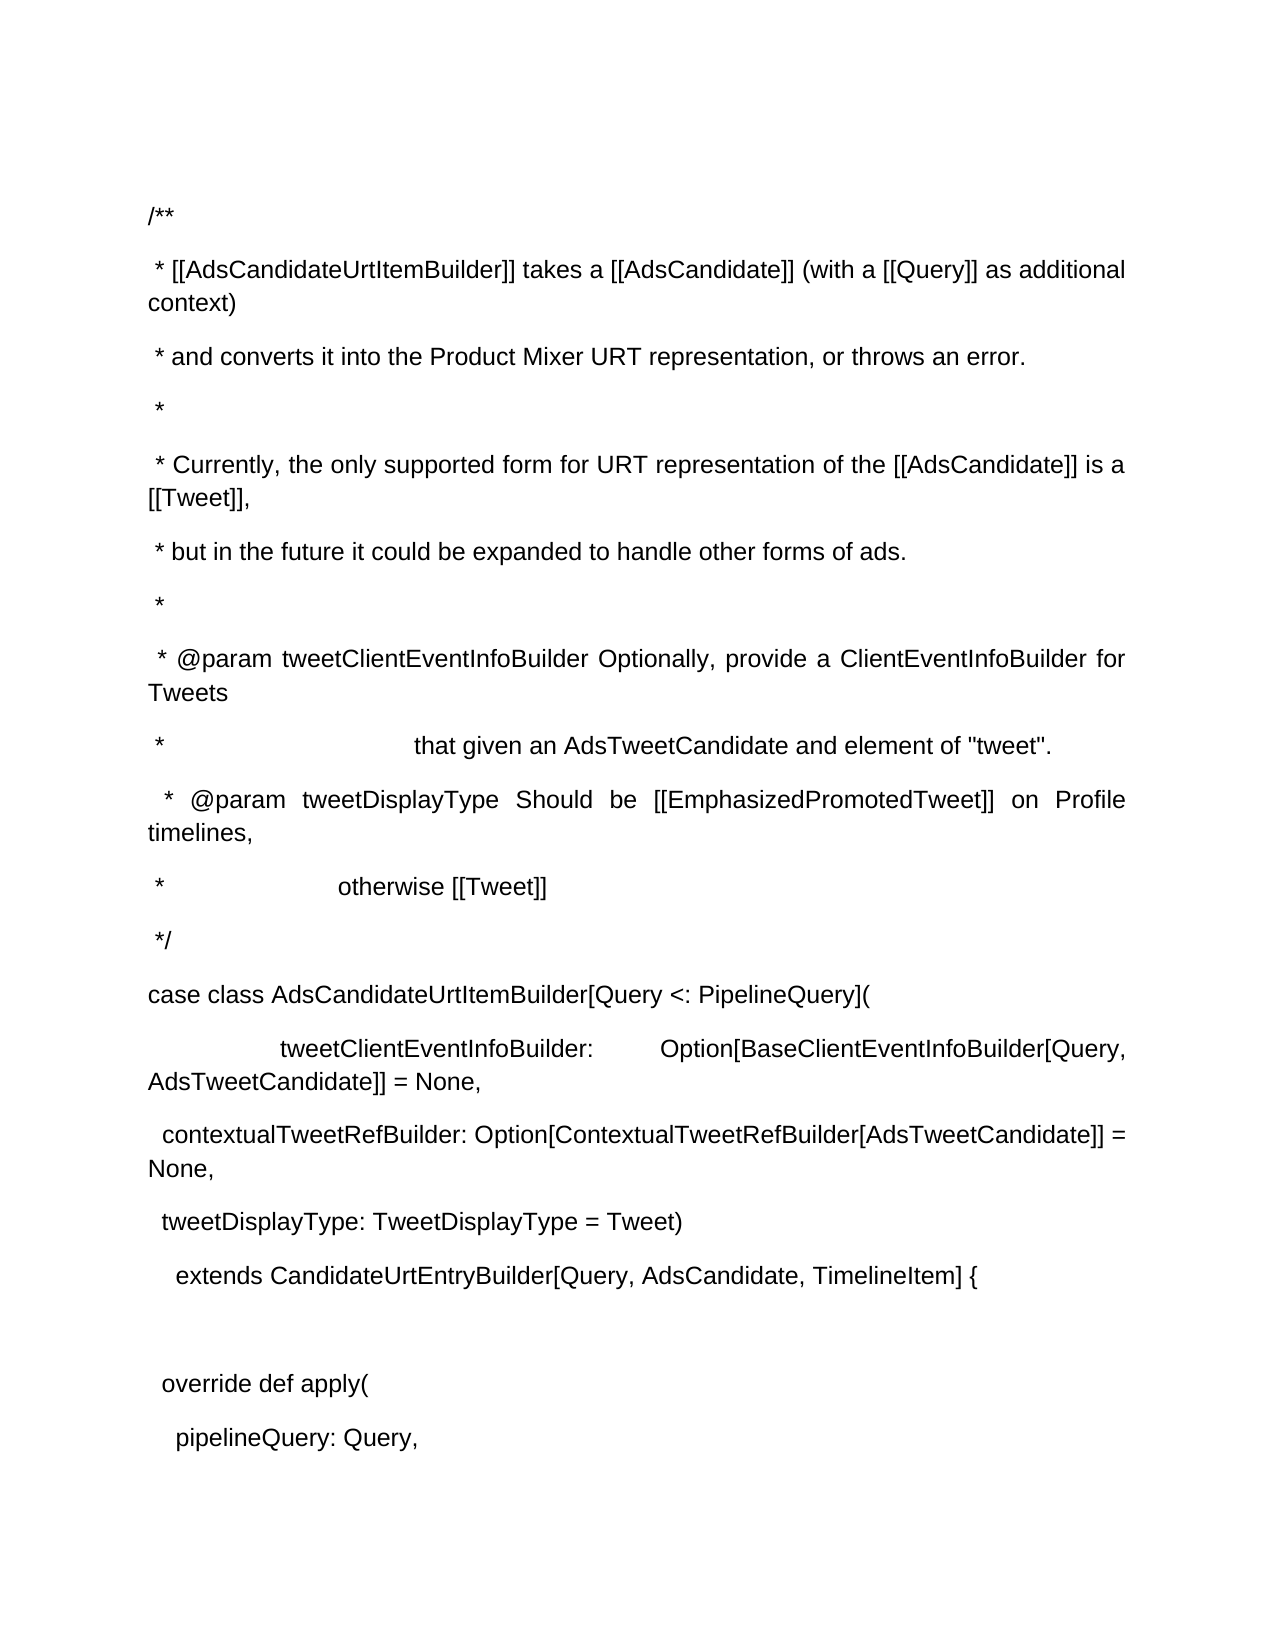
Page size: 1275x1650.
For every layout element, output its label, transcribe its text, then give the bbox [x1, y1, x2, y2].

text * Currently, the only supported form for URT representation of the [[AdsCandidate]] is a [[Tweet]], [148, 450, 1127, 512]
text extends CandidateUrtEntryBuilder[Query, AdsCandidate, TimelineItem] { [148, 1261, 1127, 1290]
text * [[AdsCandidateUrtItemBuilder]] takes a [[AdsCandidate]] (with a [[Query]] as additional context) [148, 255, 1127, 317]
text case class AdsCandidateUrtItemBuilder[Query <: PipelineQuery]( [148, 980, 1127, 1008]
text * but in the future it could be expanded to handle other forms of ads. [148, 537, 1127, 566]
text contextualTweetRefBuilder: Option[ContextualTweetRefBuilder[AdsTweetCandidate]] = None, [148, 1121, 1127, 1182]
text tweetDisplayType: TweetDisplayType = Tweet) [148, 1207, 1127, 1236]
text * @param tweetClientEventInfoBuilder Optionally, provide a ClientEventInfoBuilder for Tweets [148, 644, 1127, 706]
text * that given an AdsTweetCandidate and element of "tweet". [148, 731, 1127, 760]
text * @param tweetDisplayType Should be [[EmphasizedPromotedTweet]] on Profile timelines, [148, 785, 1127, 847]
text * [148, 591, 1127, 619]
text * [148, 396, 1127, 425]
text */ [148, 926, 1127, 955]
text * and converts it into the Product Mixer URT representation, or throws an error. [148, 342, 1127, 371]
text * otherwise [[Tweet]] [148, 872, 1127, 901]
text override def apply( [148, 1369, 1127, 1398]
text tweetClientEventInfoBuilder: Option[BaseClientEventInfoBuilder[Query, AdsTweetCandidate]] = None, [148, 1034, 1127, 1095]
text pipelineQuery: Query, [148, 1423, 1127, 1452]
text /** [148, 201, 1127, 230]
